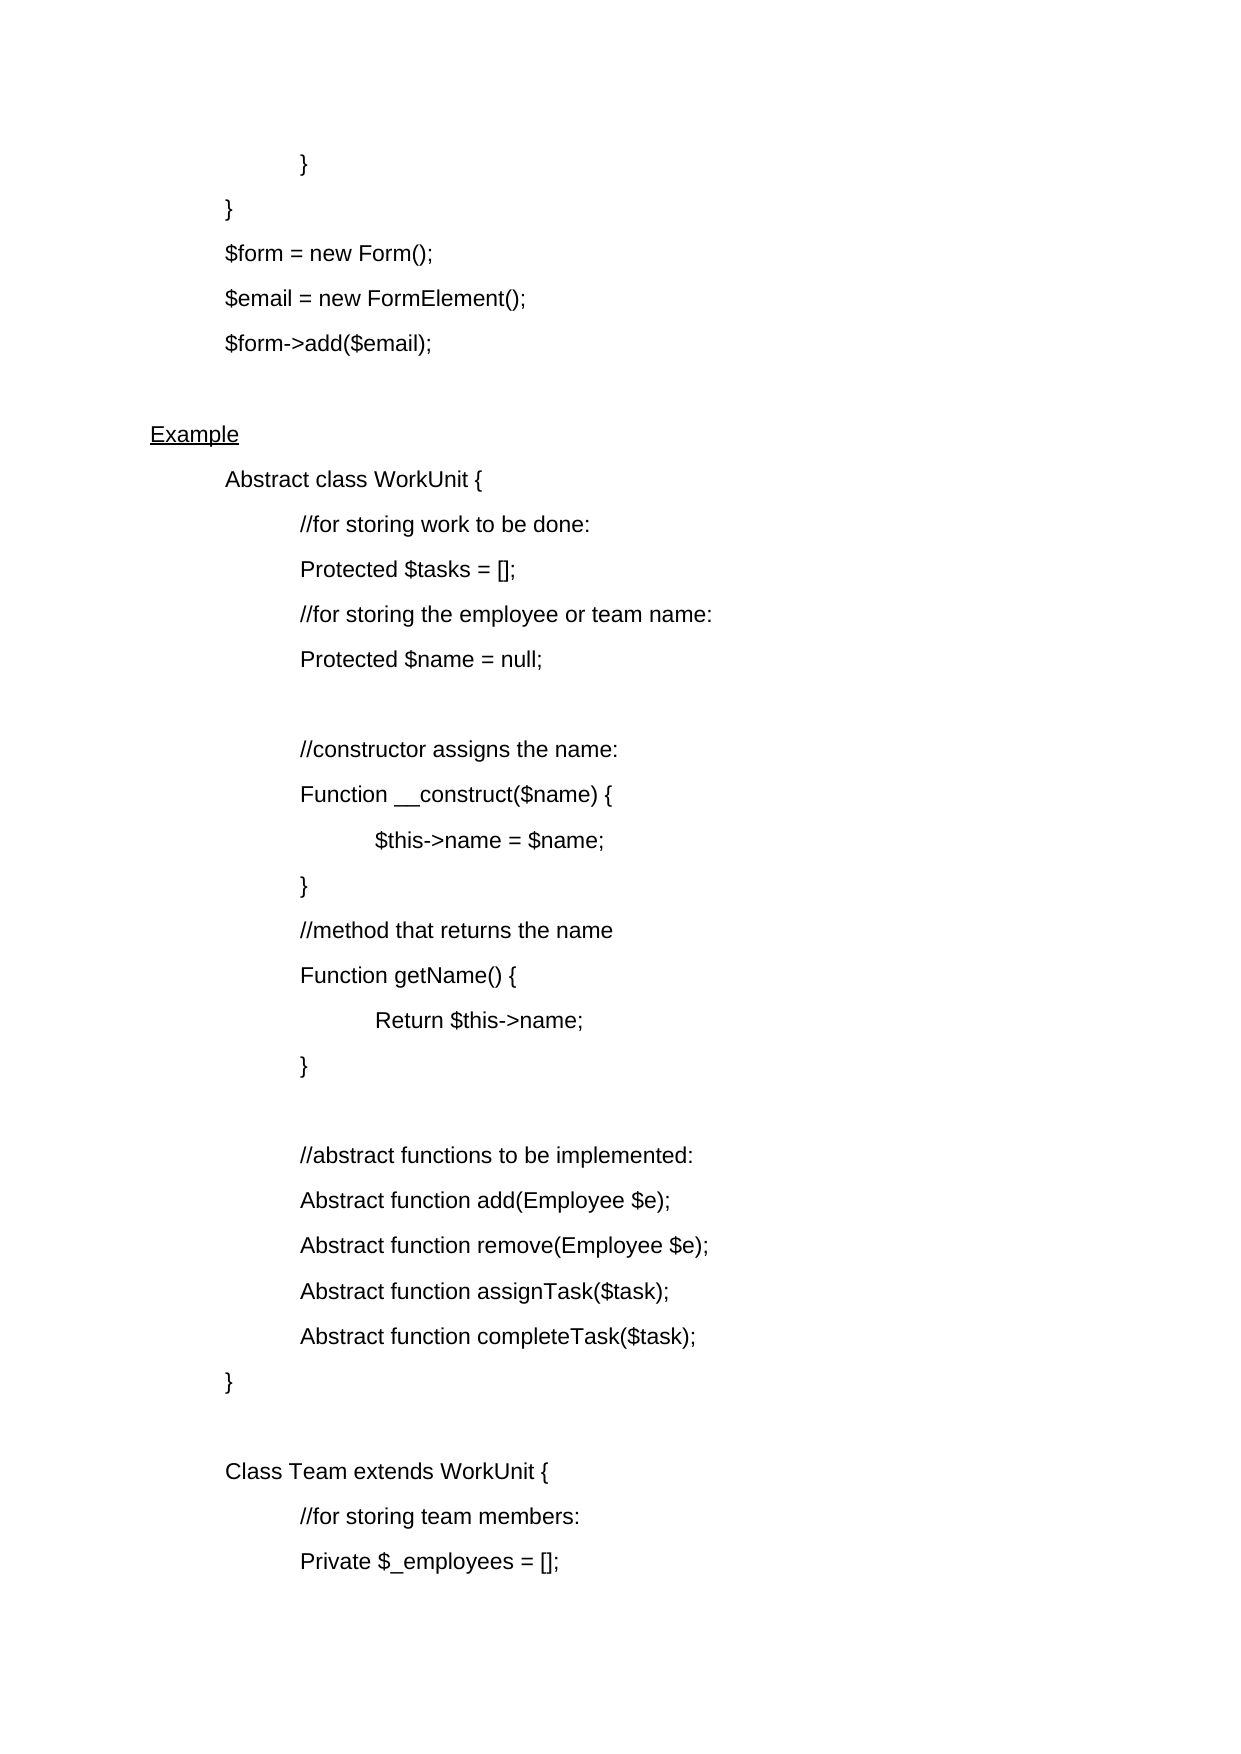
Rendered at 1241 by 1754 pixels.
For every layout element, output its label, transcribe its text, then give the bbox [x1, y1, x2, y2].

text Protected $name = null; [150, 646, 1090, 672]
text Private $_employees = []; [150, 1548, 1090, 1574]
text Function __construct($name) { [150, 781, 1090, 808]
text //method that returns the name [150, 917, 1090, 943]
text //for storing work to be done: [150, 511, 1090, 537]
text //for storing team members: [150, 1503, 1090, 1529]
text $form = new Form(); [150, 240, 1090, 267]
text Abstract function add(Employee $e); [150, 1187, 1090, 1214]
text $form->add($email); [150, 330, 1090, 357]
text $this->name = $name; [150, 827, 1090, 853]
text Abstract function assignTask($task); [150, 1278, 1090, 1304]
text //constructor assigns the name: [150, 736, 1090, 763]
text Example [150, 421, 1090, 447]
text //for storing the employee or team name: [150, 601, 1090, 627]
text } [150, 872, 1090, 898]
text } [150, 195, 1090, 221]
text Abstract function completeTask($task); [150, 1323, 1090, 1349]
text Abstract class WorkUnit { [150, 466, 1090, 492]
text Class Team extends WorkUnit { [150, 1458, 1090, 1484]
text Abstract function remove(Employee $e); [150, 1232, 1090, 1259]
text } [150, 1368, 1090, 1394]
text Return $this->name; [150, 1007, 1090, 1033]
text //abstract functions to be implemented: [150, 1142, 1090, 1169]
text $email = new FormElement(); [150, 285, 1090, 312]
text } [150, 150, 1090, 176]
text Protected $tasks = []; [150, 556, 1090, 582]
text Function getName() { [150, 962, 1090, 988]
text } [150, 1052, 1090, 1078]
